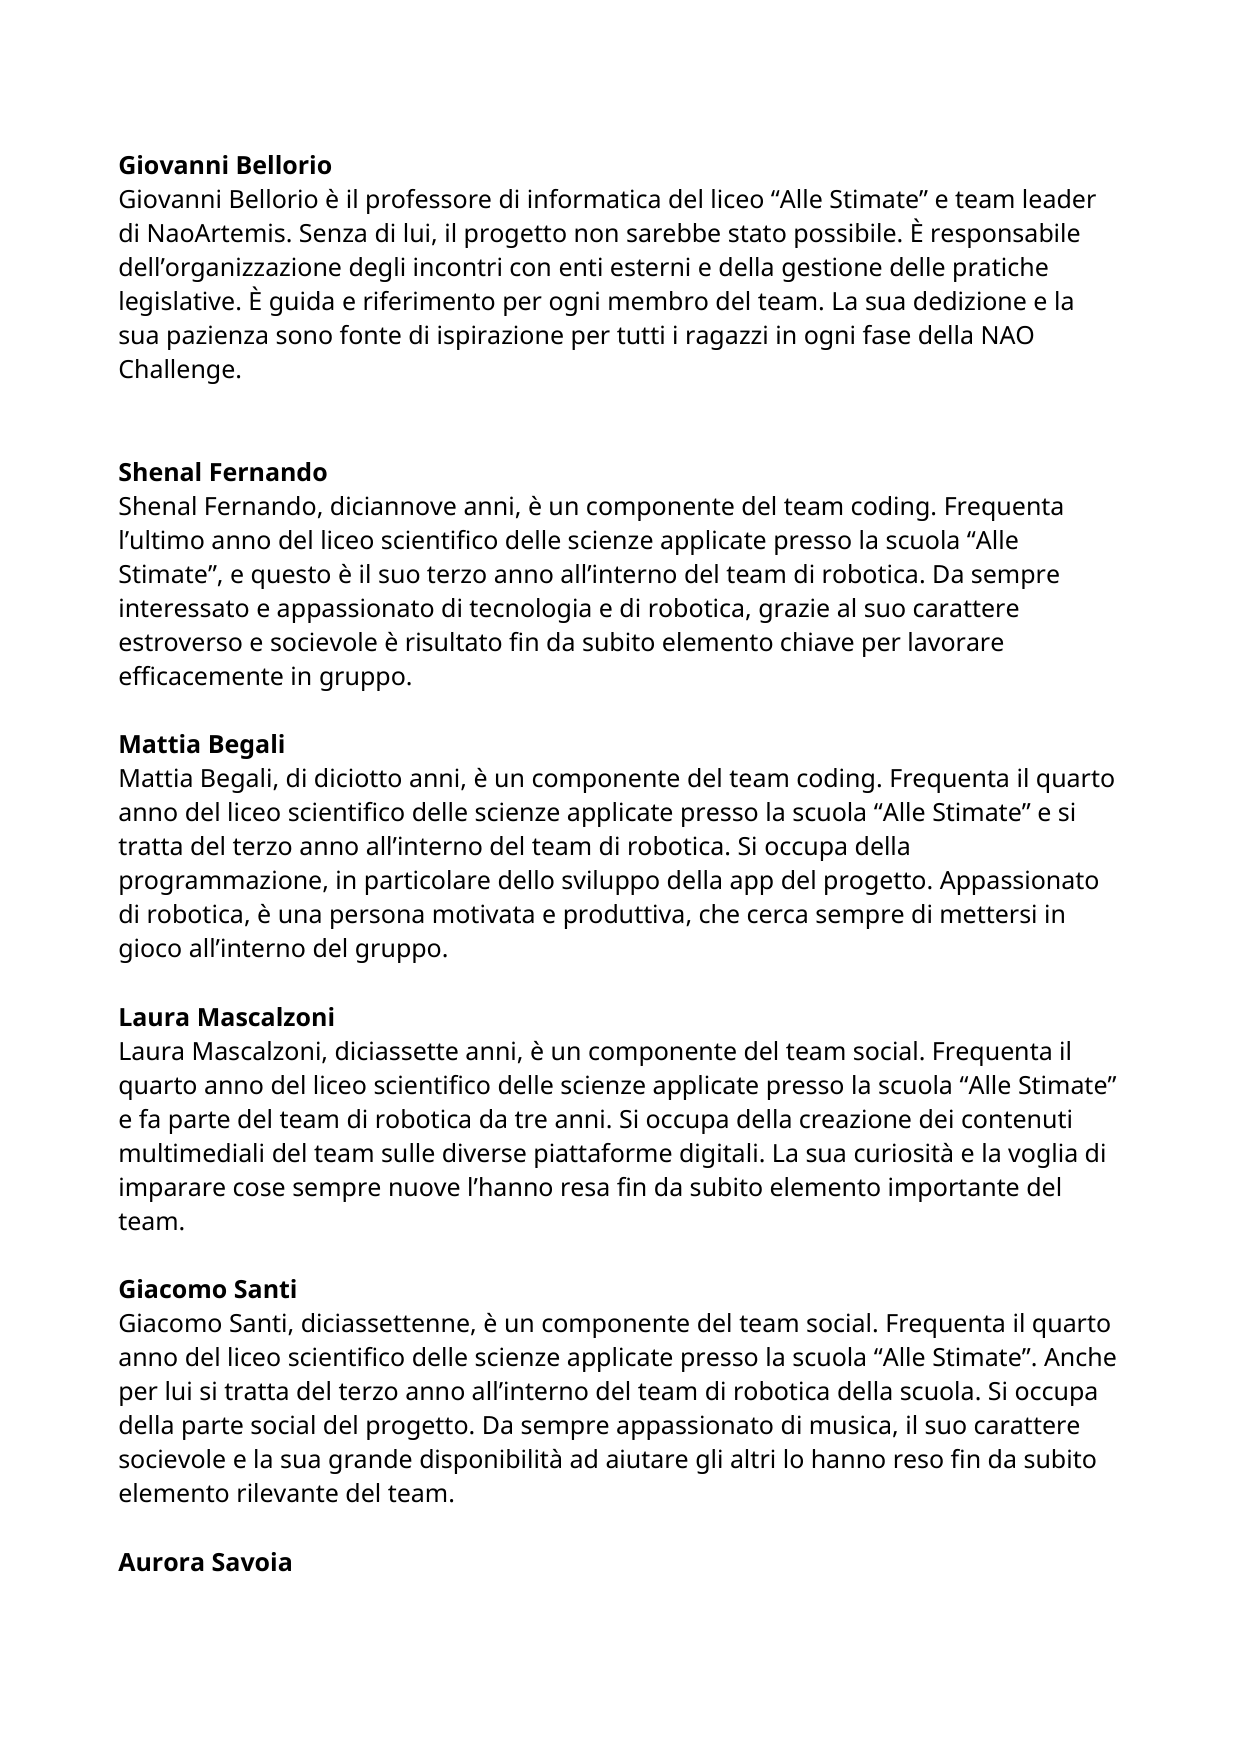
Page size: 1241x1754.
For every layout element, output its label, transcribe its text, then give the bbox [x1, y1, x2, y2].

text Mattia Begali, di diciotto anni, è un componente del team coding. Frequenta il quarto anno del liceo scientifico delle scienze applicate presso la scuola “Alle Stimate” e si tratta del terzo anno all’interno del team di robotica. Si occupa della programmazione, in particolare dello sviluppo della app del progetto. Appassionato di robotica, è una persona motivata e produttiva, che cerca sempre di mettersi in gioco all’interno del gruppo. [118, 761, 1122, 965]
text Mattia Begali [118, 727, 1122, 761]
text Giacomo Santi [118, 1272, 1122, 1306]
text Shenal Fernando [118, 454, 1122, 488]
text Giacomo Santi, diciassettenne, è un componente del team social. Frequenta il quarto anno del liceo scientifico delle scienze applicate presso la scuola “Alle Stimate”. Anche per lui si tratta del terzo anno all’interno del team di robotica della scuola. Si occupa della parte social del progetto. Da sempre appassionato di musica, il suo carattere socievole e la sua grande disponibilità ad aiutare gli altri lo hanno reso fin da subito elemento rilevante del team. [118, 1306, 1122, 1510]
text Giovanni Bellorio [118, 148, 1122, 182]
text Aurora Savoia [118, 1544, 1122, 1578]
text Shenal Fernando, diciannove anni, è un componente del team coding. Frequenta l’ultimo anno del liceo scientifico delle scienze applicate presso la scuola “Alle Stimate”, e questo è il suo terzo anno all’interno del team di robotica. Da sempre interessato e appassionato di tecnologia e di robotica, grazie al suo carattere estroverso e socievole è risultato fin da subito elemento chiave per lavorare efficacemente in gruppo. [118, 488, 1122, 693]
text Giovanni Bellorio è il professore di informatica del liceo “Alle Stimate” e team leader di NaoArtemis. Senza di lui, il progetto non sarebbe stato possibile. È responsabile dell’organizzazione degli incontri con enti esterni e della gestione delle pratiche legislative. È guida e riferimento per ogni membro del team. La sua dedizione e la sua pazienza sono fonte di ispirazione per tutti i ragazzi in ogni fase della NAO Challenge. [118, 182, 1122, 386]
text Laura Mascalzoni [118, 999, 1122, 1033]
text Laura Mascalzoni, diciassette anni, è un componente del team social. Frequenta il quarto anno del liceo scientifico delle scienze applicate presso la scuola “Alle Stimate” e fa parte del team di robotica da tre anni. Si occupa della creazione dei contenuti multimediali del team sulle diverse piattaforme digitali. La sua curiosità e la voglia di imparare cose sempre nuove l’hanno resa fin da subito elemento importante del team. [118, 1033, 1122, 1238]
